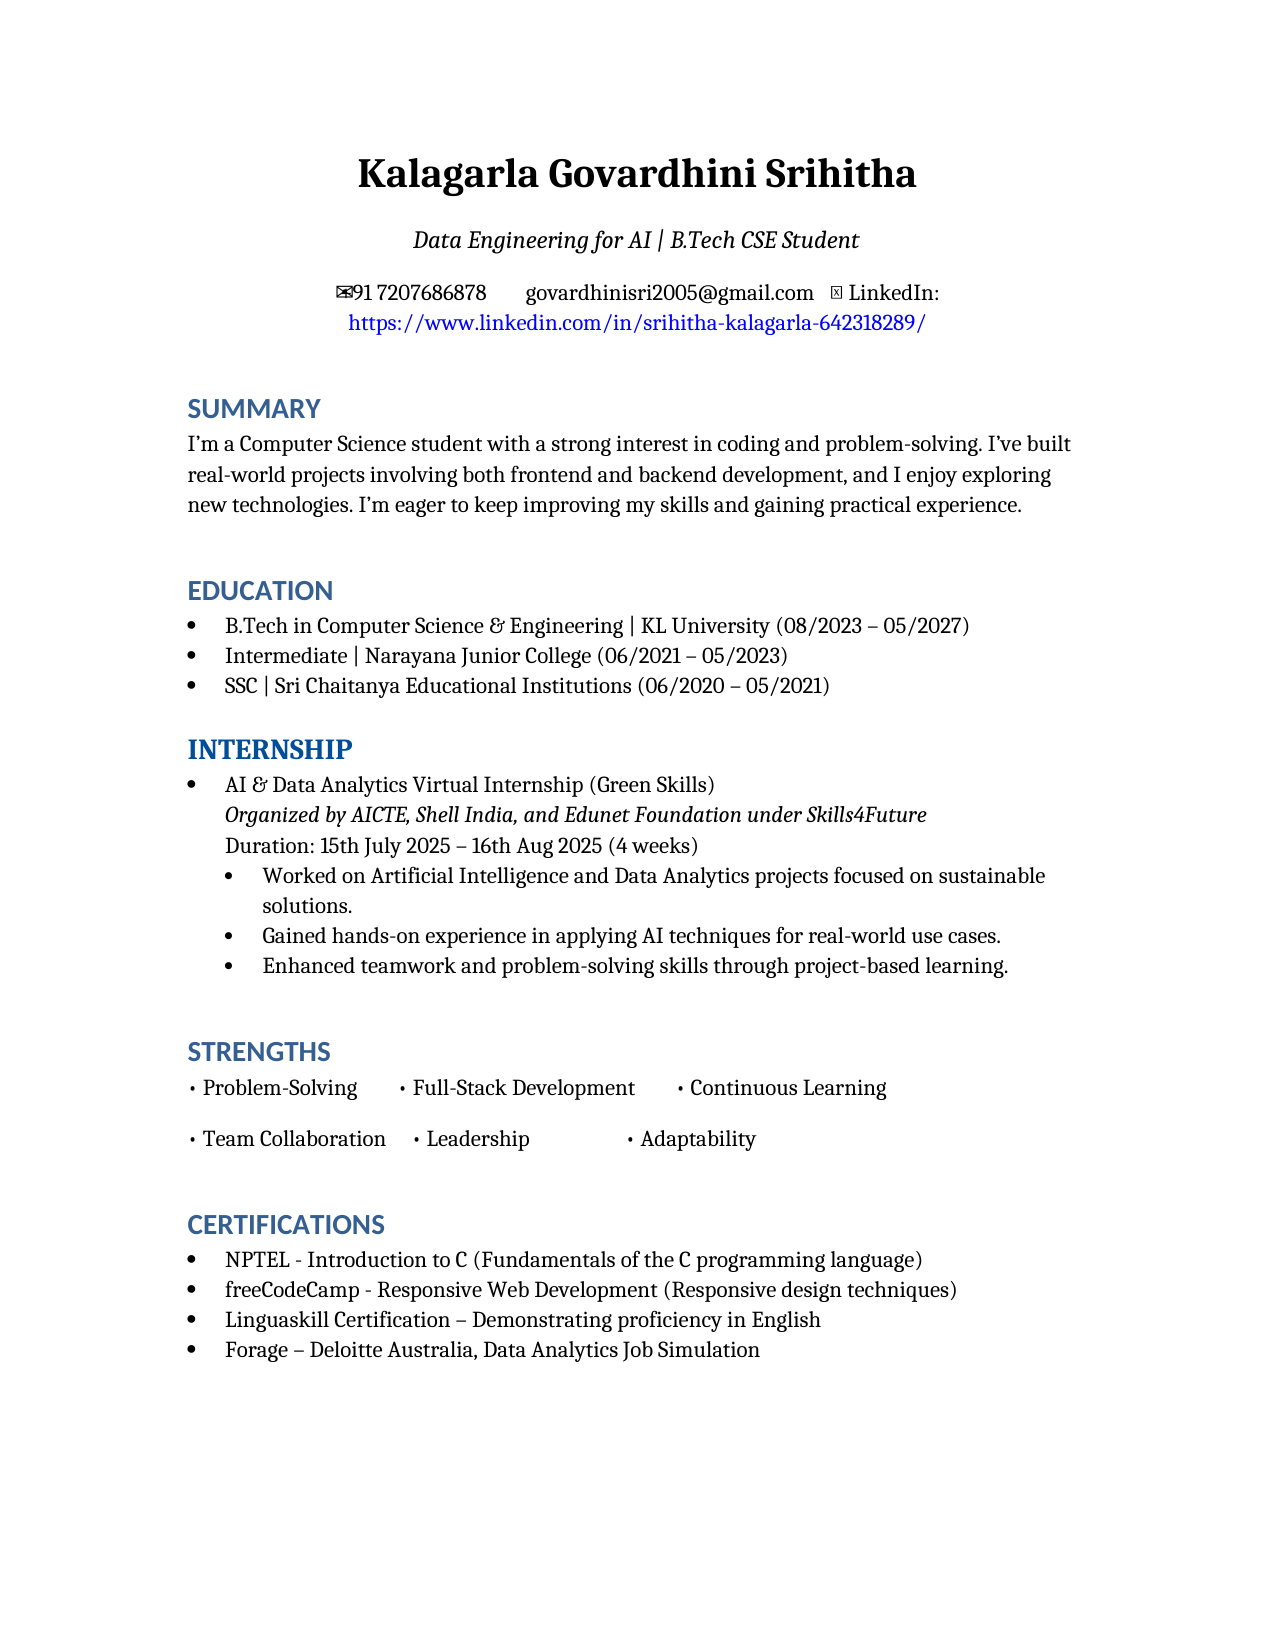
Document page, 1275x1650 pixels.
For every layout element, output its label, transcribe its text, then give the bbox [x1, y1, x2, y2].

list Forage – Deloitte Australia, Data Analytics Job Simulation [187, 1337, 1087, 1364]
subtitle CERTIFICATIONS [187, 1206, 1087, 1241]
text Data Engineering for AI | B.Tech CSE Student [187, 226, 1087, 255]
list Intermediate | Narayana Junior College (06/2021 – 05/2023) [187, 643, 1087, 669]
list INTERNSHIP [187, 733, 1087, 767]
text • Problem-Solving • Full-Stack Development • Continuous Learning [187, 1074, 1087, 1101]
subtitle EDUCATION [187, 572, 1087, 607]
list SSC | Sri Chaitanya Educational Institutions (06/2020 – 05/2021) [187, 673, 1087, 699]
list Worked on Artificial Intelligence and Data Analytics projects focused on sustainable solutions. [225, 863, 1087, 919]
subtitle SUMMARY [187, 390, 1087, 426]
text I’m a Computer Science student with a strong interest in coding and problem-solving. I’ve built real-world projects involving both frontend and backend development, and I enjoy exploring new technologies. I’m eager to keep improving my skills and gaining practical experience. [187, 431, 1087, 518]
list Gained hands-on experience in applying AI techniques for real-world use cases. [225, 923, 1087, 949]
list Enhanced teamwork and problem-solving skills through project-based learning. [225, 953, 1087, 980]
list AI & Data Analytics Virtual Internship (Green Skills) Organized by AICTE, Shell India, and Edunet Foundation under Skills4Future Duration: 15th July 2025 – 16th Aug 2025 (4 weeks) [187, 772, 1087, 859]
subtitle STRENGTHS [187, 1033, 1087, 1069]
text Kalagarla Govardhini Srihitha [187, 150, 1087, 198]
list NPTEL - Introduction to C (Fundamentals of the C programming language) [187, 1247, 1087, 1273]
list freeCodeCamp - Responsive Web Development (Responsive design techniques) [187, 1277, 1087, 1303]
text 📞 +91 7207686878 ✉️ govardhinisri2005@gmail.com 🔗 LinkedIn: https://www.linkedin.com/in/srihitha-kalagarla-642318289/ [187, 280, 1087, 336]
list Linguaskill Certification – Demonstrating proficiency in English [187, 1307, 1087, 1333]
list B.Tech in Computer Science & Engineering | KL University (08/2023 – 05/2027) [187, 613, 1087, 639]
text • Team Collaboration • Leadership • Adaptability [187, 1126, 1087, 1152]
